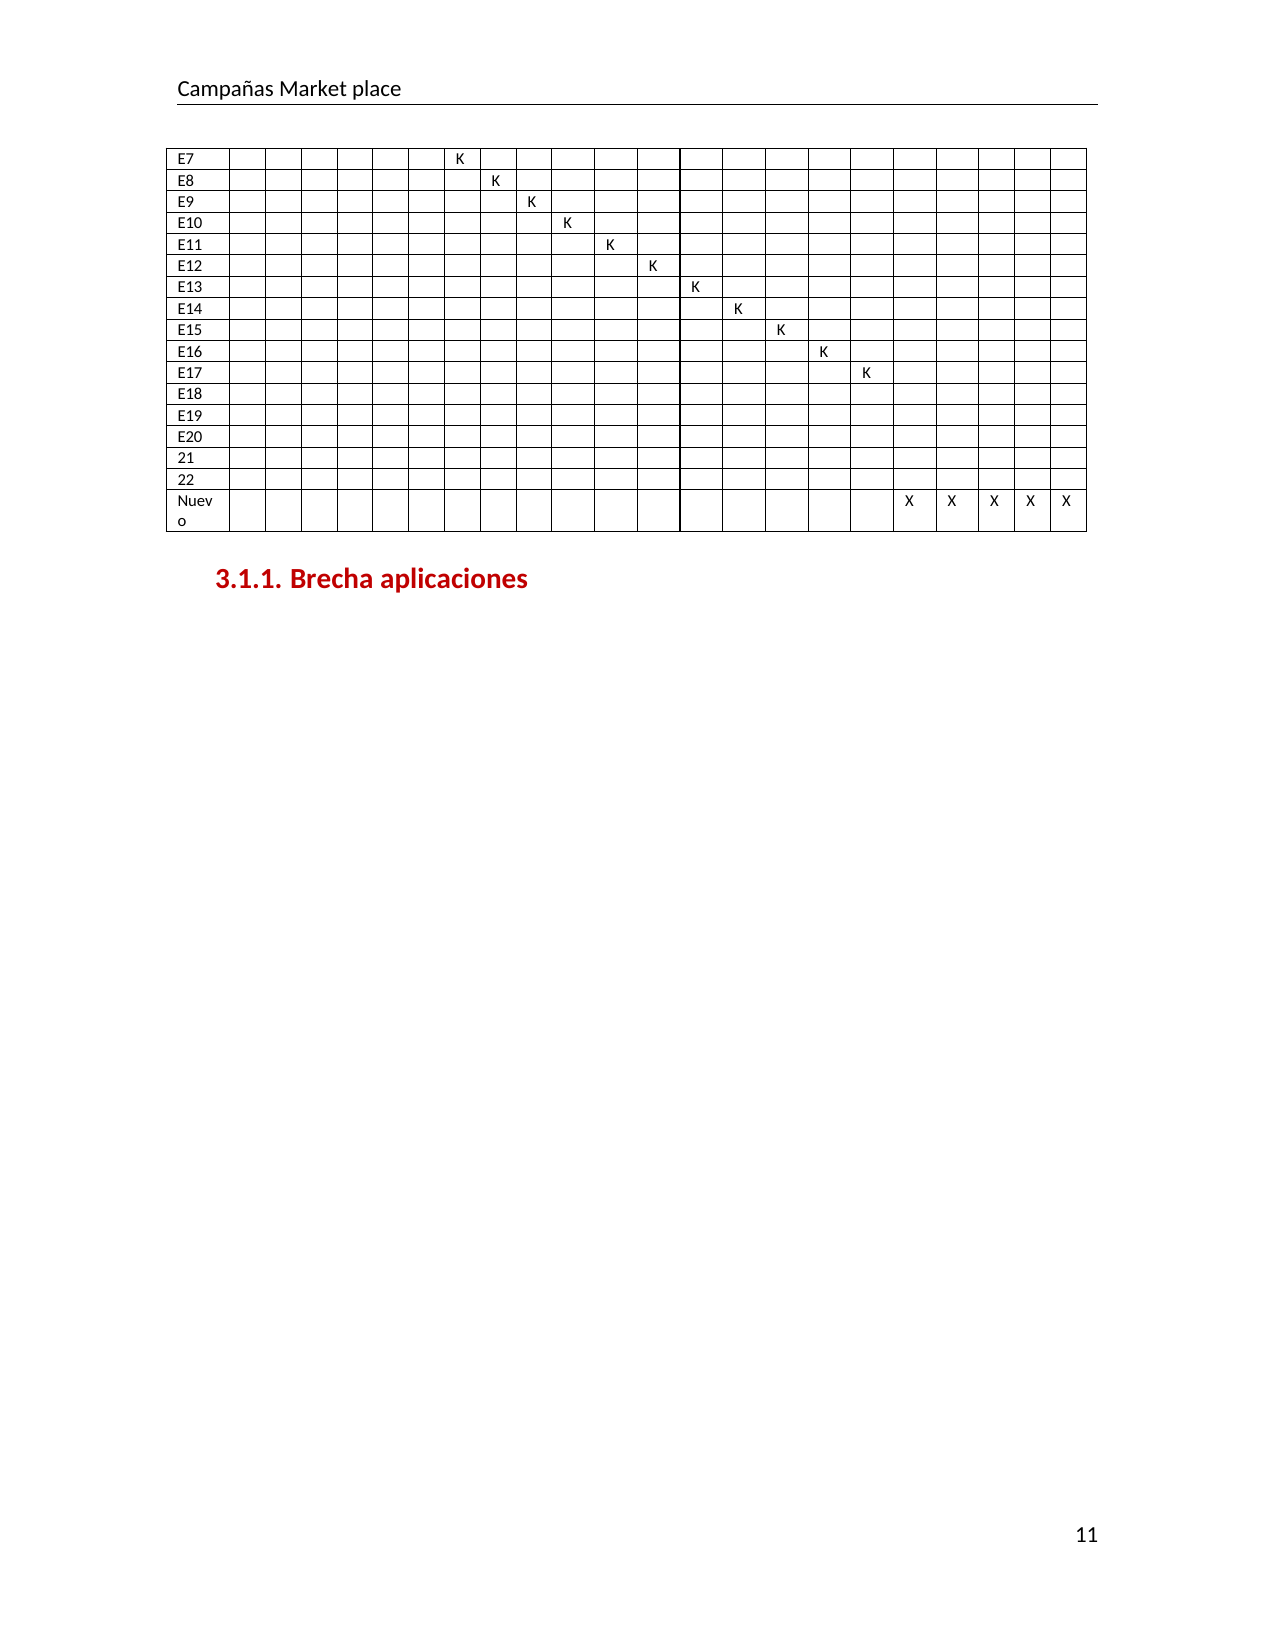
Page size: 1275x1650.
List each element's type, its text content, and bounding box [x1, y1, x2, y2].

table_cell [595, 149, 637, 169]
table_cell [766, 405, 808, 425]
table_cell [373, 298, 408, 318]
table_cell [1015, 298, 1050, 318]
table_cell [517, 405, 551, 425]
table_cell X [1051, 490, 1086, 531]
table_cell [373, 320, 408, 340]
table_cell [230, 277, 265, 297]
table_cell [1015, 149, 1050, 169]
table_cell [937, 213, 978, 233]
table_cell K [809, 341, 850, 361]
table_cell [1051, 362, 1086, 382]
table_cell [338, 320, 372, 340]
table_cell [445, 469, 480, 489]
table_cell [445, 362, 480, 382]
table_cell [338, 469, 372, 489]
table_cell [766, 384, 808, 404]
table_cell [481, 341, 516, 361]
table_cell [302, 255, 337, 276]
table_cell [445, 426, 480, 447]
table_cell [481, 426, 516, 447]
table_cell [681, 234, 722, 254]
table_cell [937, 149, 978, 169]
table_cell X [979, 490, 1014, 531]
table_cell [1015, 234, 1050, 254]
table_cell [1051, 277, 1086, 297]
table_cell [894, 362, 936, 382]
table_cell [766, 191, 808, 212]
table_cell [979, 320, 1014, 340]
table_cell [851, 149, 893, 169]
table_cell X [1015, 490, 1050, 531]
table_cell [1015, 341, 1050, 361]
table_cell [723, 362, 765, 382]
table_cell [638, 213, 679, 233]
table_cell [937, 405, 978, 425]
table_cell [894, 149, 936, 169]
table_cell [481, 298, 516, 318]
table_cell [979, 405, 1014, 425]
table_cell [302, 191, 337, 212]
table_cell [552, 255, 594, 276]
table_cell [517, 490, 551, 531]
table_cell [894, 255, 936, 276]
table_cell [979, 277, 1014, 297]
table_cell [1051, 469, 1086, 489]
table_cell [266, 469, 301, 489]
table_cell [681, 341, 722, 361]
table_cell [230, 469, 265, 489]
table_cell [373, 384, 408, 404]
table_cell [979, 426, 1014, 447]
table_cell [766, 213, 808, 233]
table_cell [851, 341, 893, 361]
table_cell [894, 341, 936, 361]
table_cell [1051, 149, 1086, 169]
table_cell [851, 191, 893, 212]
table_cell [851, 405, 893, 425]
table_cell [809, 405, 850, 425]
table_cell [681, 320, 722, 340]
table_cell [373, 469, 408, 489]
table_cell [979, 384, 1014, 404]
table_cell [937, 255, 978, 276]
table_cell E9 [167, 191, 229, 212]
table_cell [302, 213, 337, 233]
table_cell [302, 170, 337, 190]
table_cell K [766, 320, 808, 340]
table_cell [338, 277, 372, 297]
table_cell [638, 426, 679, 447]
table_cell [638, 234, 679, 254]
table_cell [766, 341, 808, 361]
table_cell [409, 426, 444, 447]
table_cell [517, 213, 551, 233]
table_cell [409, 448, 444, 468]
table_cell [595, 469, 637, 489]
table_cell [552, 149, 594, 169]
table_cell K [851, 362, 893, 382]
table_cell [766, 469, 808, 489]
table_cell [723, 170, 765, 190]
table_cell [552, 469, 594, 489]
table_cell [481, 149, 516, 169]
table_cell [517, 469, 551, 489]
table_cell [638, 469, 679, 489]
table_cell [937, 448, 978, 468]
table_cell E20 [167, 426, 229, 447]
table_cell [409, 170, 444, 190]
table_cell [979, 191, 1014, 212]
table_cell [681, 255, 722, 276]
table_cell [373, 490, 408, 531]
table_cell [409, 320, 444, 340]
table_cell [338, 170, 372, 190]
table_cell [766, 149, 808, 169]
table_cell E17 [167, 362, 229, 382]
table_cell [723, 149, 765, 169]
table_cell [230, 405, 265, 425]
table_cell [851, 426, 893, 447]
table_cell [517, 277, 551, 297]
table_cell [937, 191, 978, 212]
table_cell [766, 170, 808, 190]
table_cell [1015, 384, 1050, 404]
table_cell [723, 490, 765, 531]
table_cell [809, 320, 850, 340]
table_cell [230, 213, 265, 233]
table_cell [1051, 213, 1086, 233]
table_cell [595, 320, 637, 340]
table_cell [373, 170, 408, 190]
table_cell [723, 234, 765, 254]
table_cell [338, 341, 372, 361]
table_cell [1015, 469, 1050, 489]
table_cell [595, 255, 637, 276]
table_cell [373, 362, 408, 382]
table_cell [302, 490, 337, 531]
table_cell [595, 170, 637, 190]
table_cell [481, 234, 516, 254]
table_cell [681, 191, 722, 212]
table_cell [638, 277, 679, 297]
table_cell [230, 341, 265, 361]
table_cell [373, 277, 408, 297]
table_cell [979, 469, 1014, 489]
table_cell [373, 405, 408, 425]
table_cell [1015, 426, 1050, 447]
table_cell [481, 490, 516, 531]
table_cell [979, 234, 1014, 254]
table_cell [681, 170, 722, 190]
table_cell [1015, 362, 1050, 382]
table_cell [809, 448, 850, 468]
table_cell [681, 405, 722, 425]
table_cell [894, 213, 936, 233]
table_cell [851, 298, 893, 318]
table_cell [766, 234, 808, 254]
table_cell [481, 448, 516, 468]
table_cell [937, 341, 978, 361]
table_cell [230, 426, 265, 447]
table_cell [230, 448, 265, 468]
table_cell [1051, 255, 1086, 276]
table_cell [894, 170, 936, 190]
table_cell [552, 320, 594, 340]
table_cell [979, 298, 1014, 318]
table_cell [445, 448, 480, 468]
table_cell [809, 362, 850, 382]
table_cell E12 [167, 255, 229, 276]
table_cell [552, 426, 594, 447]
table_cell [979, 341, 1014, 361]
table_cell [373, 341, 408, 361]
table_cell [338, 191, 372, 212]
table_cell [409, 149, 444, 169]
table_cell [552, 277, 594, 297]
table_cell K [681, 277, 722, 297]
table_cell [937, 469, 978, 489]
table_cell K [552, 213, 594, 233]
table_cell E18 [167, 384, 229, 404]
table_cell [266, 298, 301, 318]
table_cell [517, 341, 551, 361]
table_cell [302, 298, 337, 318]
table_cell [409, 234, 444, 254]
table_cell [809, 384, 850, 404]
table_cell [266, 448, 301, 468]
table_cell [481, 362, 516, 382]
table_cell [809, 298, 850, 318]
table_cell E10 [167, 213, 229, 233]
table_cell [766, 490, 808, 531]
table_cell [302, 149, 337, 169]
table_cell [851, 255, 893, 276]
table_cell [1051, 298, 1086, 318]
table_cell [595, 298, 637, 318]
table_cell [373, 426, 408, 447]
table_cell [230, 170, 265, 190]
table_cell [809, 213, 850, 233]
table_cell [266, 170, 301, 190]
table_cell [266, 320, 301, 340]
table_cell [1051, 191, 1086, 212]
table_cell [681, 362, 722, 382]
table_cell [937, 277, 978, 297]
table_cell [638, 384, 679, 404]
table_cell [266, 255, 301, 276]
table_cell [373, 448, 408, 468]
table_cell 22 [167, 469, 229, 489]
table_cell [266, 405, 301, 425]
table_cell [638, 490, 679, 531]
table_cell [517, 320, 551, 340]
table_cell [937, 320, 978, 340]
table_cell [894, 277, 936, 297]
table_cell [809, 149, 850, 169]
table_cell [894, 191, 936, 212]
table_cell [766, 277, 808, 297]
table_cell [681, 213, 722, 233]
table_cell E16 [167, 341, 229, 361]
table_cell [851, 384, 893, 404]
table_cell [809, 191, 850, 212]
table_cell [373, 213, 408, 233]
table_cell [409, 405, 444, 425]
table_cell [230, 384, 265, 404]
table_cell K [445, 149, 480, 169]
table_cell [338, 234, 372, 254]
table_cell [302, 384, 337, 404]
table_cell [445, 277, 480, 297]
table_cell E13 [167, 277, 229, 297]
table_cell [979, 213, 1014, 233]
table_cell [552, 384, 594, 404]
table_cell [1015, 191, 1050, 212]
table_cell E8 [167, 170, 229, 190]
table_cell [851, 490, 893, 531]
table_cell [851, 320, 893, 340]
table_cell [937, 234, 978, 254]
table_cell [979, 448, 1014, 468]
table_cell [517, 448, 551, 468]
table_cell [723, 191, 765, 212]
table_cell [481, 213, 516, 233]
table_cell [894, 448, 936, 468]
table_cell [723, 255, 765, 276]
table_cell [230, 490, 265, 531]
table_cell [1015, 277, 1050, 297]
table_cell [302, 320, 337, 340]
table_cell [894, 405, 936, 425]
table_cell [766, 448, 808, 468]
table_cell [638, 448, 679, 468]
table_cell [517, 384, 551, 404]
table_cell [552, 341, 594, 361]
table_cell E11 [167, 234, 229, 254]
table_cell [809, 490, 850, 531]
table_cell [809, 255, 850, 276]
table_cell [894, 384, 936, 404]
table_cell [1051, 170, 1086, 190]
table_cell [1051, 384, 1086, 404]
table_cell X [937, 490, 978, 531]
table_cell [338, 384, 372, 404]
table_cell [638, 405, 679, 425]
table_cell [481, 191, 516, 212]
table_cell [1015, 255, 1050, 276]
table_cell [409, 298, 444, 318]
table_cell [409, 191, 444, 212]
table_cell [937, 426, 978, 447]
table_cell [1051, 448, 1086, 468]
table_cell [979, 149, 1014, 169]
table_cell [851, 234, 893, 254]
table_cell [723, 469, 765, 489]
table_cell [979, 362, 1014, 382]
table_cell [595, 277, 637, 297]
table_cell [517, 149, 551, 169]
table_cell [809, 234, 850, 254]
table_cell [595, 213, 637, 233]
table_cell [230, 149, 265, 169]
table_cell [552, 191, 594, 212]
table_cell [638, 362, 679, 382]
table_cell [517, 170, 551, 190]
table_cell [723, 341, 765, 361]
table_cell [481, 277, 516, 297]
table_cell [979, 255, 1014, 276]
table_cell [851, 448, 893, 468]
table_cell [723, 384, 765, 404]
table_cell [409, 341, 444, 361]
table_cell [552, 490, 594, 531]
table_cell E14 [167, 298, 229, 318]
table_cell [681, 384, 722, 404]
table_cell [230, 320, 265, 340]
table_cell [338, 149, 372, 169]
table_cell [723, 426, 765, 447]
table_cell [302, 405, 337, 425]
table_cell [552, 362, 594, 382]
table_cell [851, 213, 893, 233]
table_cell [723, 405, 765, 425]
table_cell [481, 320, 516, 340]
table_cell [595, 405, 637, 425]
table_cell K [723, 298, 765, 318]
table_cell [302, 277, 337, 297]
table_cell [302, 469, 337, 489]
table_cell [723, 320, 765, 340]
table_cell [894, 426, 936, 447]
table_cell [266, 362, 301, 382]
table_cell [1015, 448, 1050, 468]
table_cell [445, 490, 480, 531]
table_cell Nuevo [167, 490, 229, 531]
table_cell [409, 384, 444, 404]
table_cell [595, 341, 637, 361]
table_cell [338, 448, 372, 468]
table_cell [766, 298, 808, 318]
table_cell [1015, 320, 1050, 340]
table_cell [638, 298, 679, 318]
table_cell [638, 170, 679, 190]
table_cell [766, 362, 808, 382]
table_cell E15 [167, 320, 229, 340]
table_cell [809, 426, 850, 447]
table_cell K [481, 170, 516, 190]
table_cell X [894, 490, 936, 531]
table_cell [681, 298, 722, 318]
table_cell [266, 213, 301, 233]
table_cell [373, 255, 408, 276]
table_cell [266, 490, 301, 531]
table_cell [445, 213, 480, 233]
table_cell E7 [167, 149, 229, 169]
table_cell [894, 298, 936, 318]
table_cell [681, 426, 722, 447]
table_cell [638, 191, 679, 212]
table_cell [517, 298, 551, 318]
table_cell [552, 170, 594, 190]
table_cell [723, 277, 765, 297]
table_cell [681, 490, 722, 531]
table_cell [851, 277, 893, 297]
table_cell [894, 469, 936, 489]
table_cell [338, 213, 372, 233]
table_cell [595, 490, 637, 531]
table_cell [766, 255, 808, 276]
table_cell [409, 469, 444, 489]
table_cell E19 [167, 405, 229, 425]
table_cell [517, 362, 551, 382]
table_cell [338, 362, 372, 382]
table_cell [445, 341, 480, 361]
table_cell [1051, 426, 1086, 447]
table_cell [338, 490, 372, 531]
table_cell [445, 405, 480, 425]
table_cell [638, 320, 679, 340]
table_cell [552, 298, 594, 318]
table_cell [373, 149, 408, 169]
table_cell [302, 234, 337, 254]
table_cell [338, 298, 372, 318]
table_cell [266, 234, 301, 254]
table_cell [1051, 234, 1086, 254]
table_cell [681, 448, 722, 468]
table_cell [809, 469, 850, 489]
table_cell [595, 448, 637, 468]
table_cell [937, 362, 978, 382]
table_cell [481, 384, 516, 404]
table_cell [517, 234, 551, 254]
table_cell 21 [167, 448, 229, 468]
table_cell [409, 490, 444, 531]
table_cell [266, 277, 301, 297]
table_cell [723, 213, 765, 233]
table_cell [552, 405, 594, 425]
table_cell [595, 426, 637, 447]
table_cell [266, 191, 301, 212]
table_cell [266, 341, 301, 361]
subtitle Brecha aplicaciones [215, 560, 1098, 596]
table_cell [681, 149, 722, 169]
table_cell [1015, 405, 1050, 425]
table_cell [338, 405, 372, 425]
table_cell [445, 255, 480, 276]
table_cell [638, 341, 679, 361]
table_cell [1051, 320, 1086, 340]
table_cell [809, 170, 850, 190]
table_cell [409, 213, 444, 233]
table_cell K [638, 255, 679, 276]
table_cell [517, 426, 551, 447]
table_cell [1051, 405, 1086, 425]
table_cell K [595, 234, 637, 254]
table_cell [894, 234, 936, 254]
table_cell [681, 469, 722, 489]
table_cell [481, 405, 516, 425]
table_cell [445, 170, 480, 190]
table_cell [445, 191, 480, 212]
table_cell [851, 170, 893, 190]
table_cell [1051, 341, 1086, 361]
table_cell [445, 320, 480, 340]
table_cell [373, 191, 408, 212]
table_cell [338, 255, 372, 276]
table_cell [266, 149, 301, 169]
table_cell [595, 191, 637, 212]
table_cell [595, 362, 637, 382]
table_cell [445, 298, 480, 318]
table_cell [230, 255, 265, 276]
table_cell [809, 277, 850, 297]
table_cell [266, 384, 301, 404]
table_cell [552, 448, 594, 468]
table_cell [266, 426, 301, 447]
table_cell [638, 149, 679, 169]
table_cell [723, 448, 765, 468]
table_cell [230, 234, 265, 254]
table_cell [445, 234, 480, 254]
table_cell [1015, 213, 1050, 233]
table_cell [230, 362, 265, 382]
table_cell [373, 234, 408, 254]
table_cell [230, 298, 265, 318]
table_cell [302, 362, 337, 382]
table_cell [517, 255, 551, 276]
table_cell [1015, 170, 1050, 190]
table_cell [445, 384, 480, 404]
table_cell [595, 384, 637, 404]
table_cell [481, 469, 516, 489]
table_cell [338, 426, 372, 447]
table_cell [979, 170, 1014, 190]
table_cell [937, 170, 978, 190]
table_cell [894, 320, 936, 340]
table_cell [937, 298, 978, 318]
table_cell [409, 255, 444, 276]
table_cell [766, 426, 808, 447]
table_cell [481, 255, 516, 276]
table_cell [302, 426, 337, 447]
table_cell [409, 362, 444, 382]
table_cell [230, 191, 265, 212]
table_cell [409, 277, 444, 297]
table_cell [302, 448, 337, 468]
table_cell [552, 234, 594, 254]
table_cell [302, 341, 337, 361]
table_cell [851, 469, 893, 489]
table_cell K [517, 191, 551, 212]
table_cell [937, 384, 978, 404]
